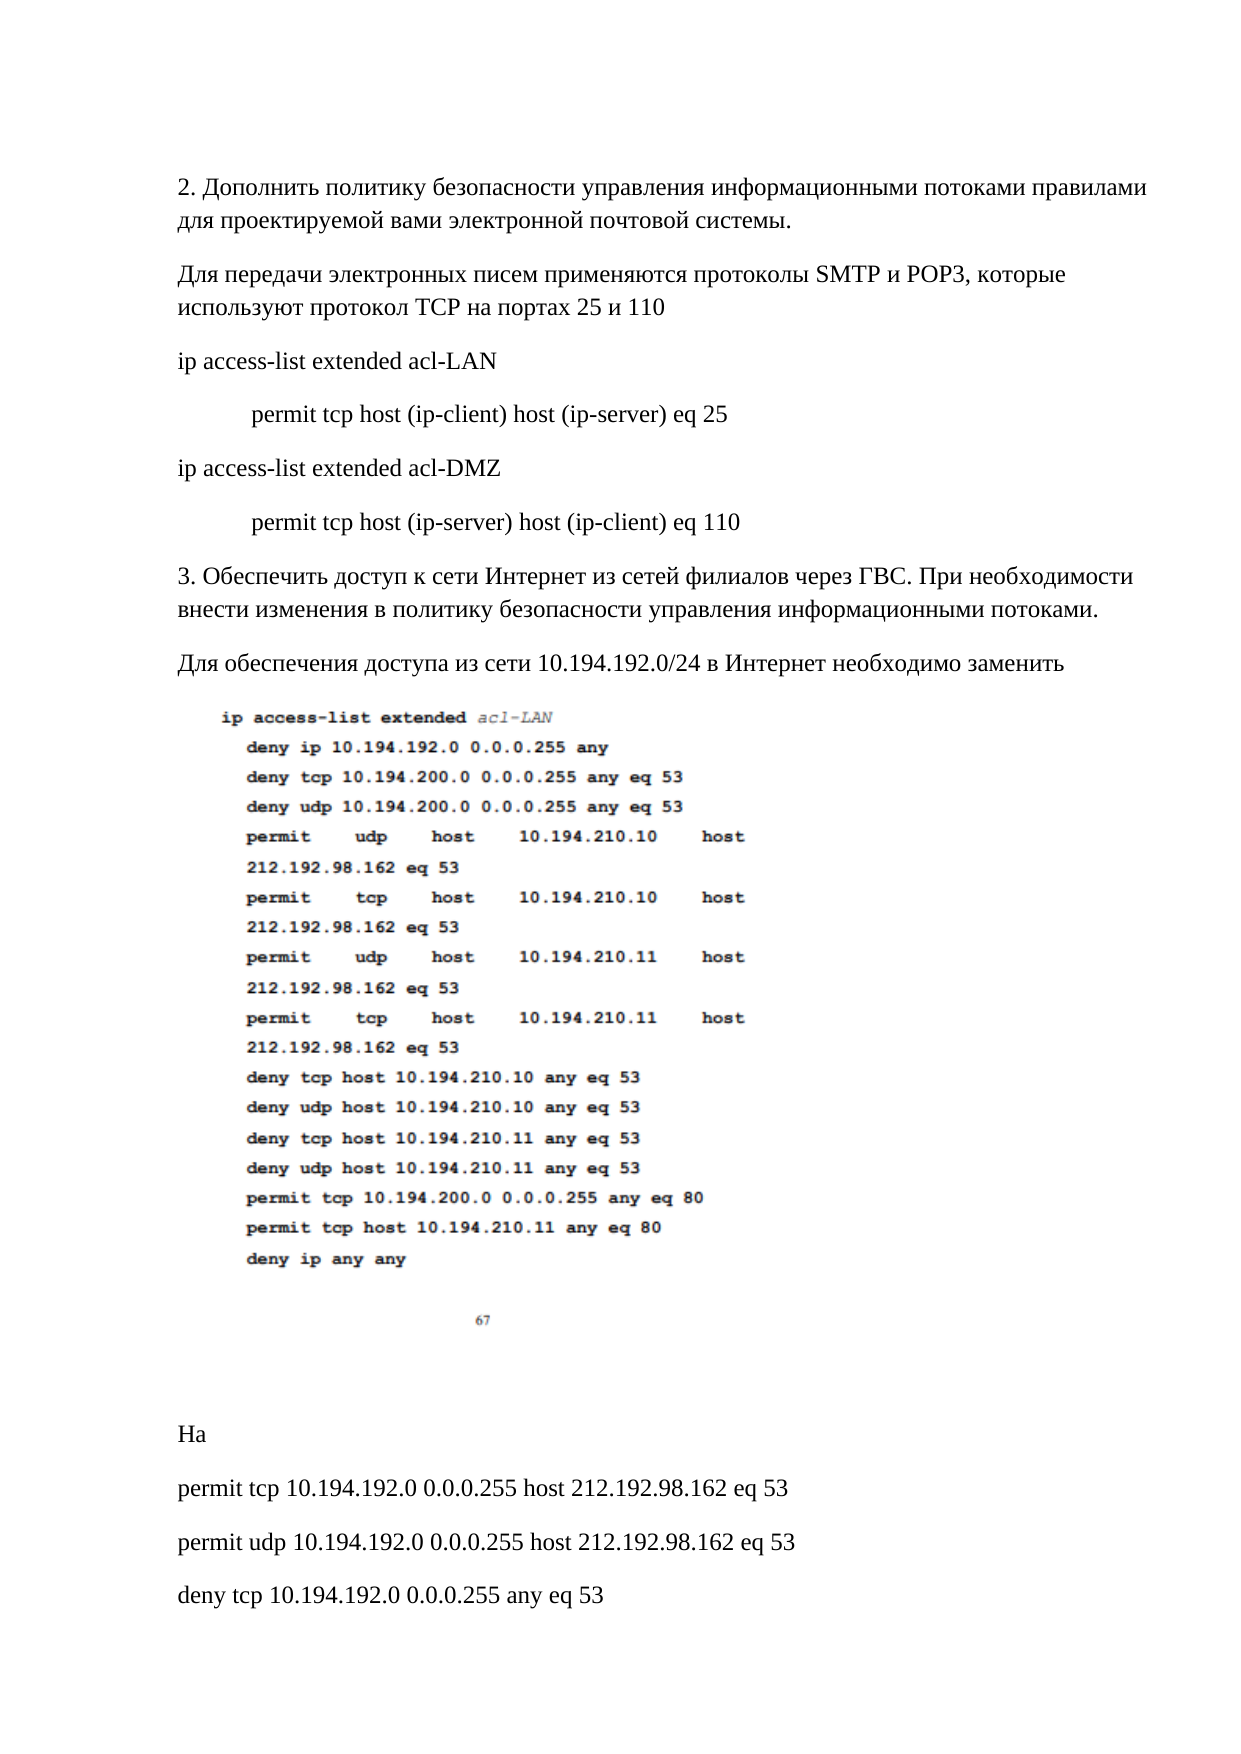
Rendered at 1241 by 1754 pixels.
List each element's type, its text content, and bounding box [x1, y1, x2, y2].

text permit tcp host (ip-client) host (ip-server) eq 25 [177, 399, 1152, 428]
text ip access-list extended acl-DMZ [177, 453, 1152, 482]
text Для передачи электронных писем применяются протоколы SMTP и POP3, которые используют протокол TCP на портах 25 и 110 [177, 259, 1152, 321]
text ip access-list extended acl-LAN [177, 346, 1152, 374]
text deny tcp 10.194.192.0 0.0.0.255 any eq 53 [177, 1581, 1152, 1609]
text permit tcp host (ip-server) host (ip-client) eq 110 [177, 507, 1152, 536]
text permit tcp 10.194.192.0 0.0.0.255 host 212.192.98.162 eq 53 [177, 1473, 1152, 1502]
text permit udp 10.194.192.0 0.0.0.255 host 212.192.98.162 eq 53 [177, 1527, 1152, 1556]
picture [177, 701, 764, 1394]
text На [177, 1419, 1152, 1448]
text 3. Обеспечить доступ к сети Интернет из сетей филиалов через ГВС. При необходимости внести изменения в политику безопасности управления информационными потоками. [177, 561, 1152, 623]
text Для обеспечения доступа из сети 10.194.192.0/24 в Интернет необходимо заменить [177, 648, 1152, 677]
text 2. Дополнить политику безопасности управления информационными потоками правилами для проектируемой вами электронной почтовой системы. [177, 172, 1152, 234]
